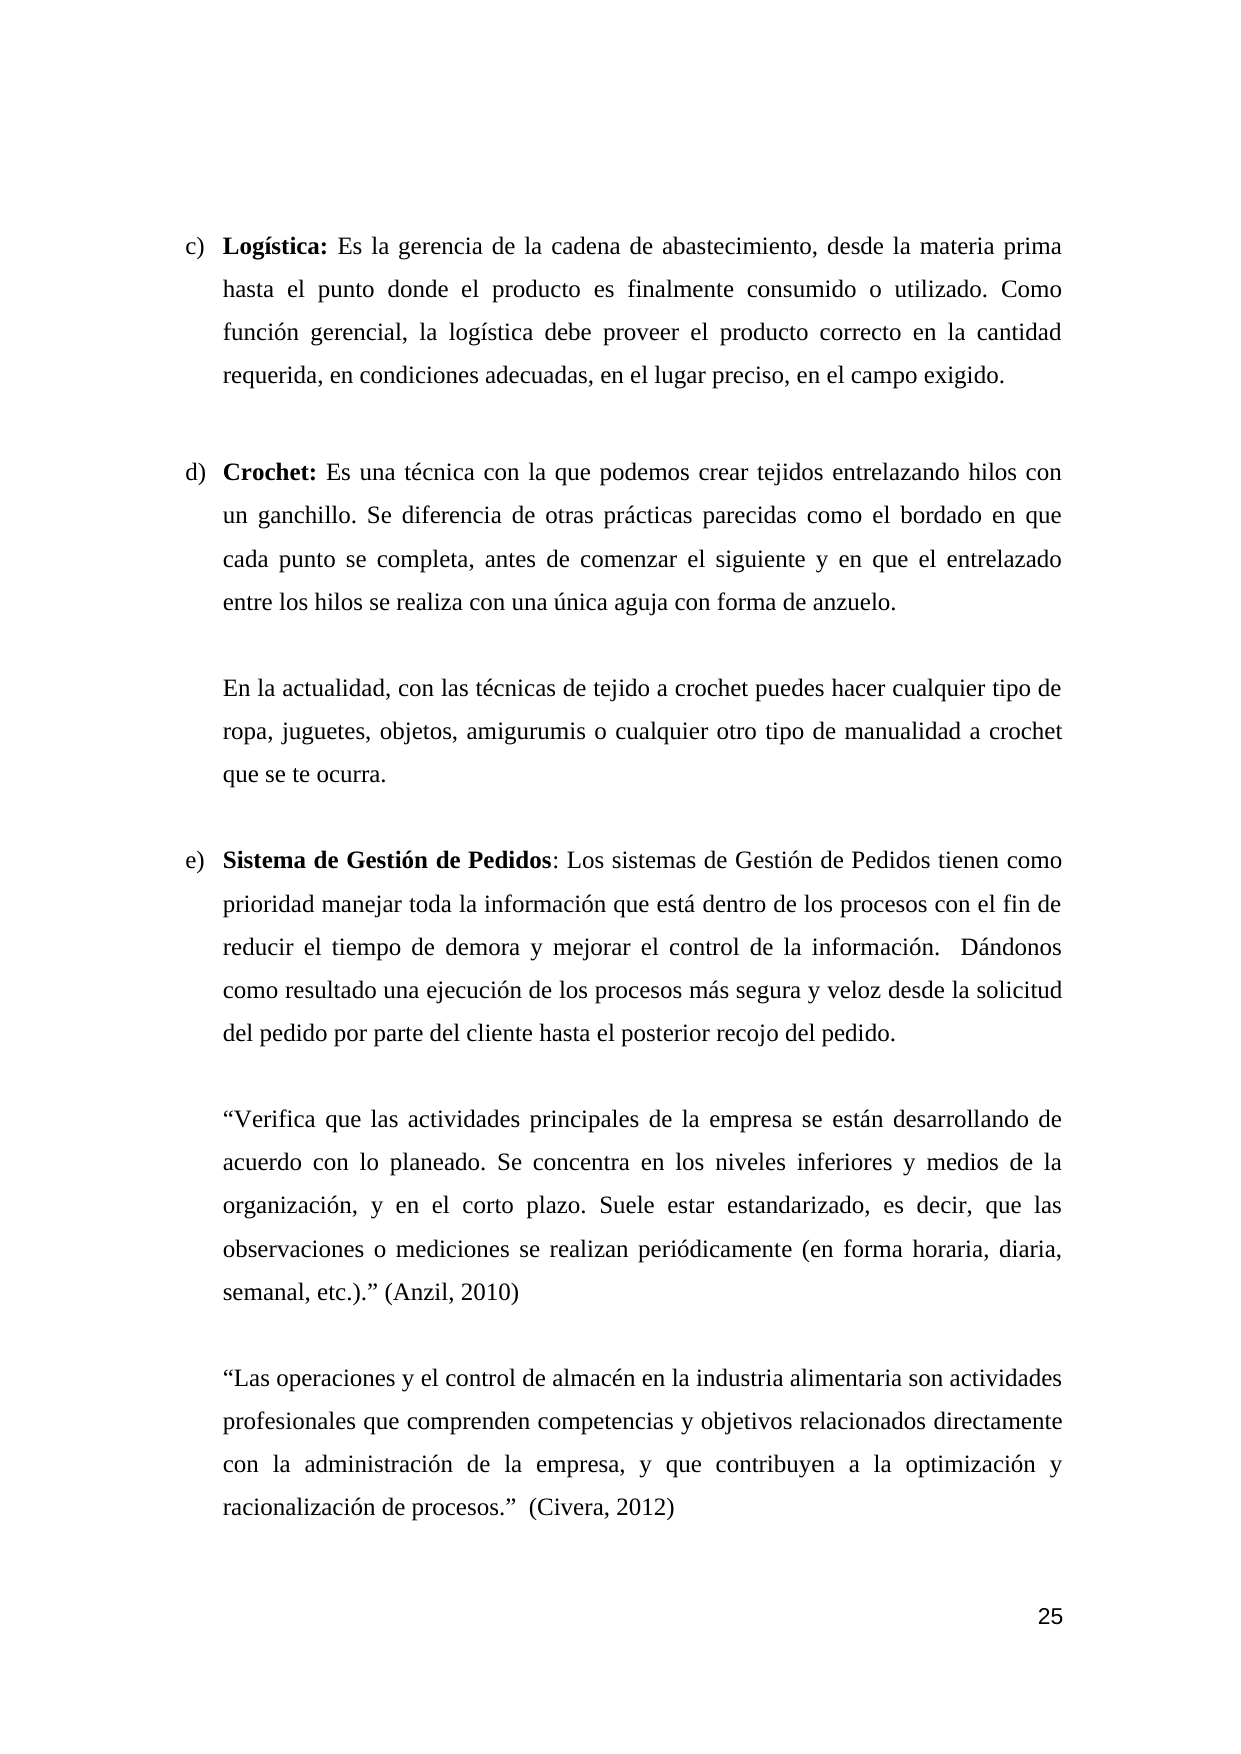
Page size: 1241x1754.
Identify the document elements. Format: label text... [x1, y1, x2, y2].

list Crochet: Es una técnica con la que podemos crear tejidos entrelazando hilos con un ganchillo. Se diferencia de otras prácticas parecidas como el bordado en que cada punto se completa, antes de comenzar el siguiente y en que el entrelazado entre los hilos se realiza con una única aguja con forma de anzuelo. [185, 457, 1063, 616]
list En la actualidad, con las técnicas de tejido a crochet puedes hacer cualquier tipo de ropa, juguetes, objetos, amigurumis o cualquier otro tipo de manualidad a crochet que se te ocurra. [223, 673, 1063, 788]
list “Verifica que las actividades principales de la empresa se están desarrollando de acuerdo con lo planeado. Se concentra en los niveles inferiores y medios de la organización, y en el corto plazo. Suele estar estandarizado, es decir, que las observaciones o mediciones se realizan periódicamente (en forma horaria, diaria, semanal, etc.).” (Anzil, 2010) [223, 1104, 1063, 1306]
list “Las operaciones y el control de almacén en la industria alimentaria son actividades profesionales que comprenden competencias y objetivos relacionados directamente con la administración de la empresa, y que contribuyen a la optimización y racionalización de procesos.” (Civera, 2012) [223, 1363, 1063, 1521]
list Sistema de Gestión de Pedidos: Los sistemas de Gestión de Pedidos tienen como prioridad manejar toda la información que está dentro de los procesos con el fin de reducir el tiempo de demora y mejorar el control de la información. Dándonos como resultado una ejecución de los procesos más segura y veloz desde la solicitud del pedido por parte del cliente hasta el posterior recojo del pedido. [185, 846, 1063, 1047]
list Logística: Es la gerencia de la cadena de abastecimiento, desde la materia prima hasta el punto donde el producto es finalmente consumido o utilizado. Como función gerencial, la logística debe proveer el producto correcto en la cantidad requerida, en condiciones adecuadas, en el lugar preciso, en el campo exigido. [185, 231, 1063, 389]
